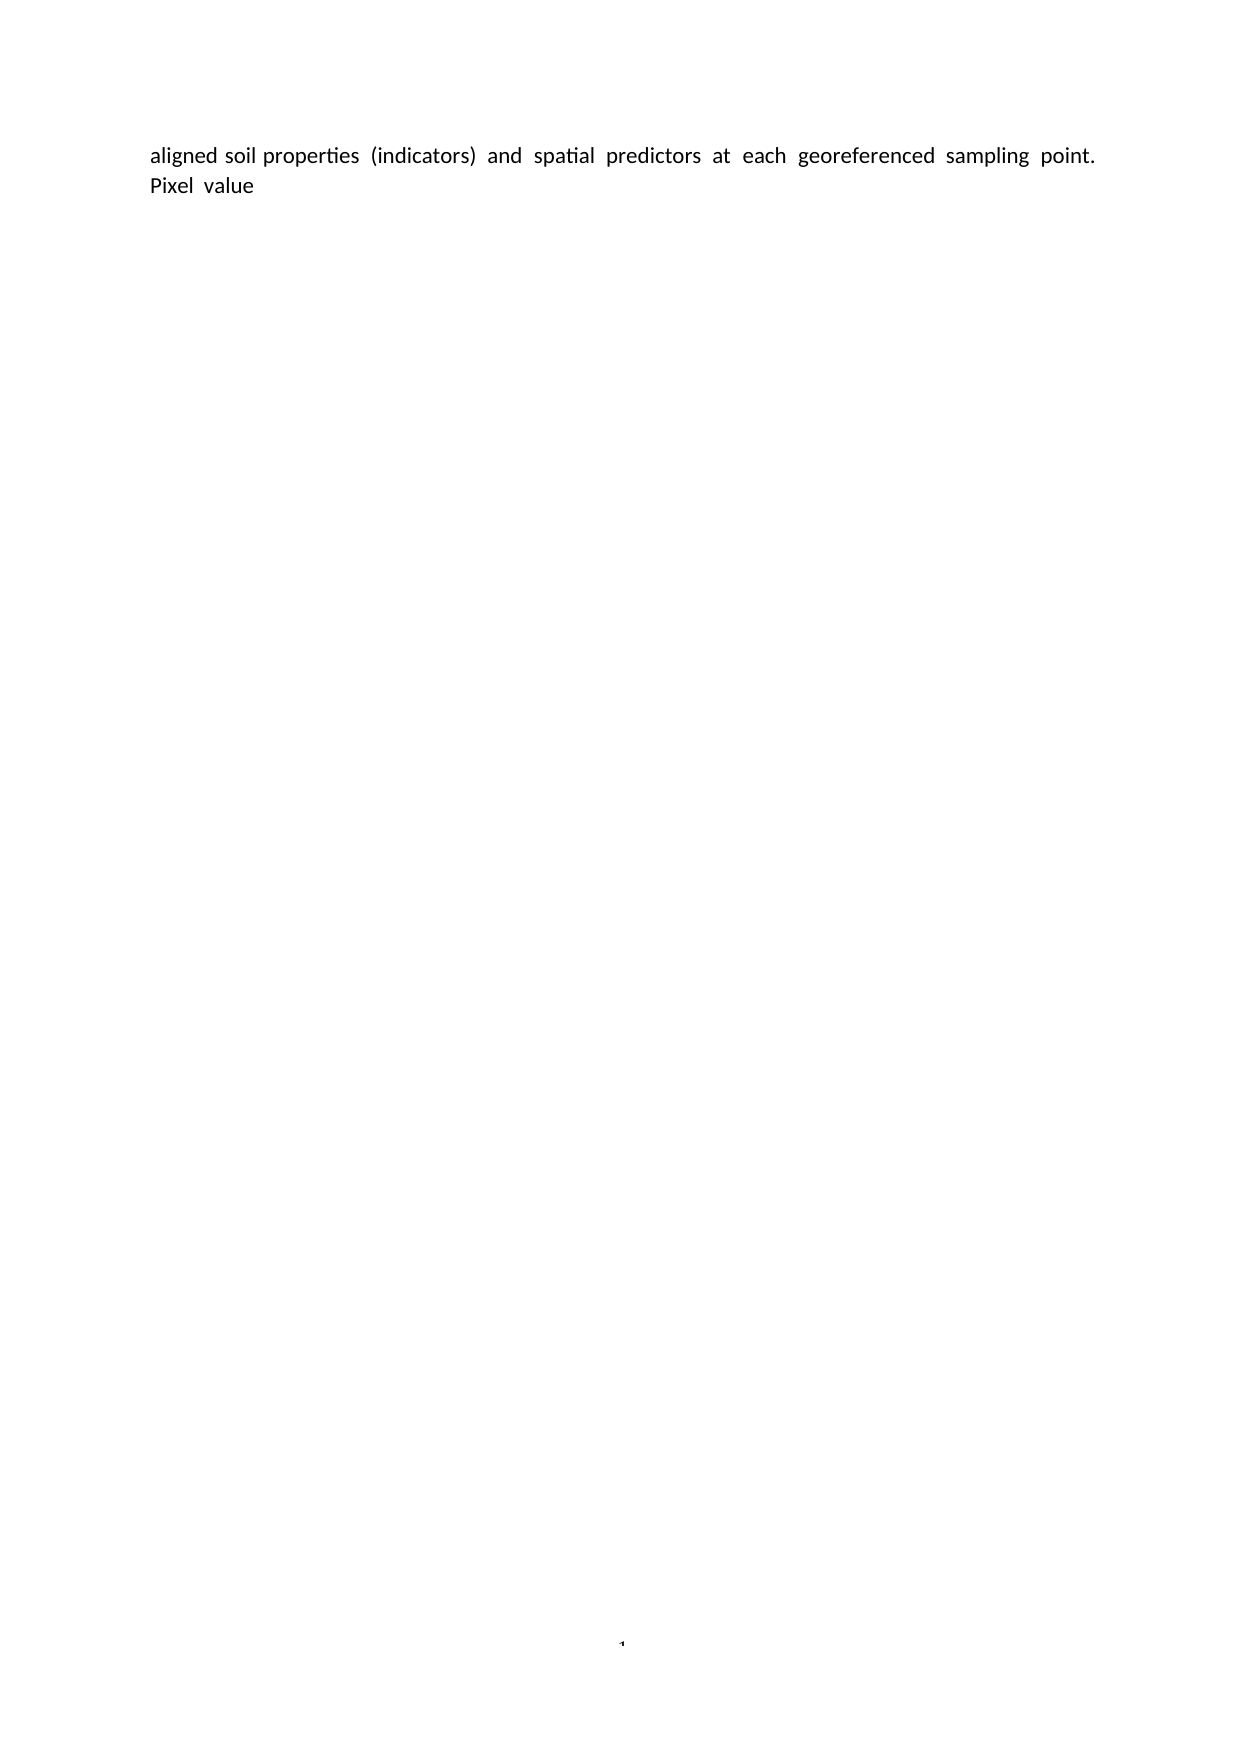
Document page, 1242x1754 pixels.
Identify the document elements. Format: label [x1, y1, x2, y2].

text [150, 142, 1096, 199]
